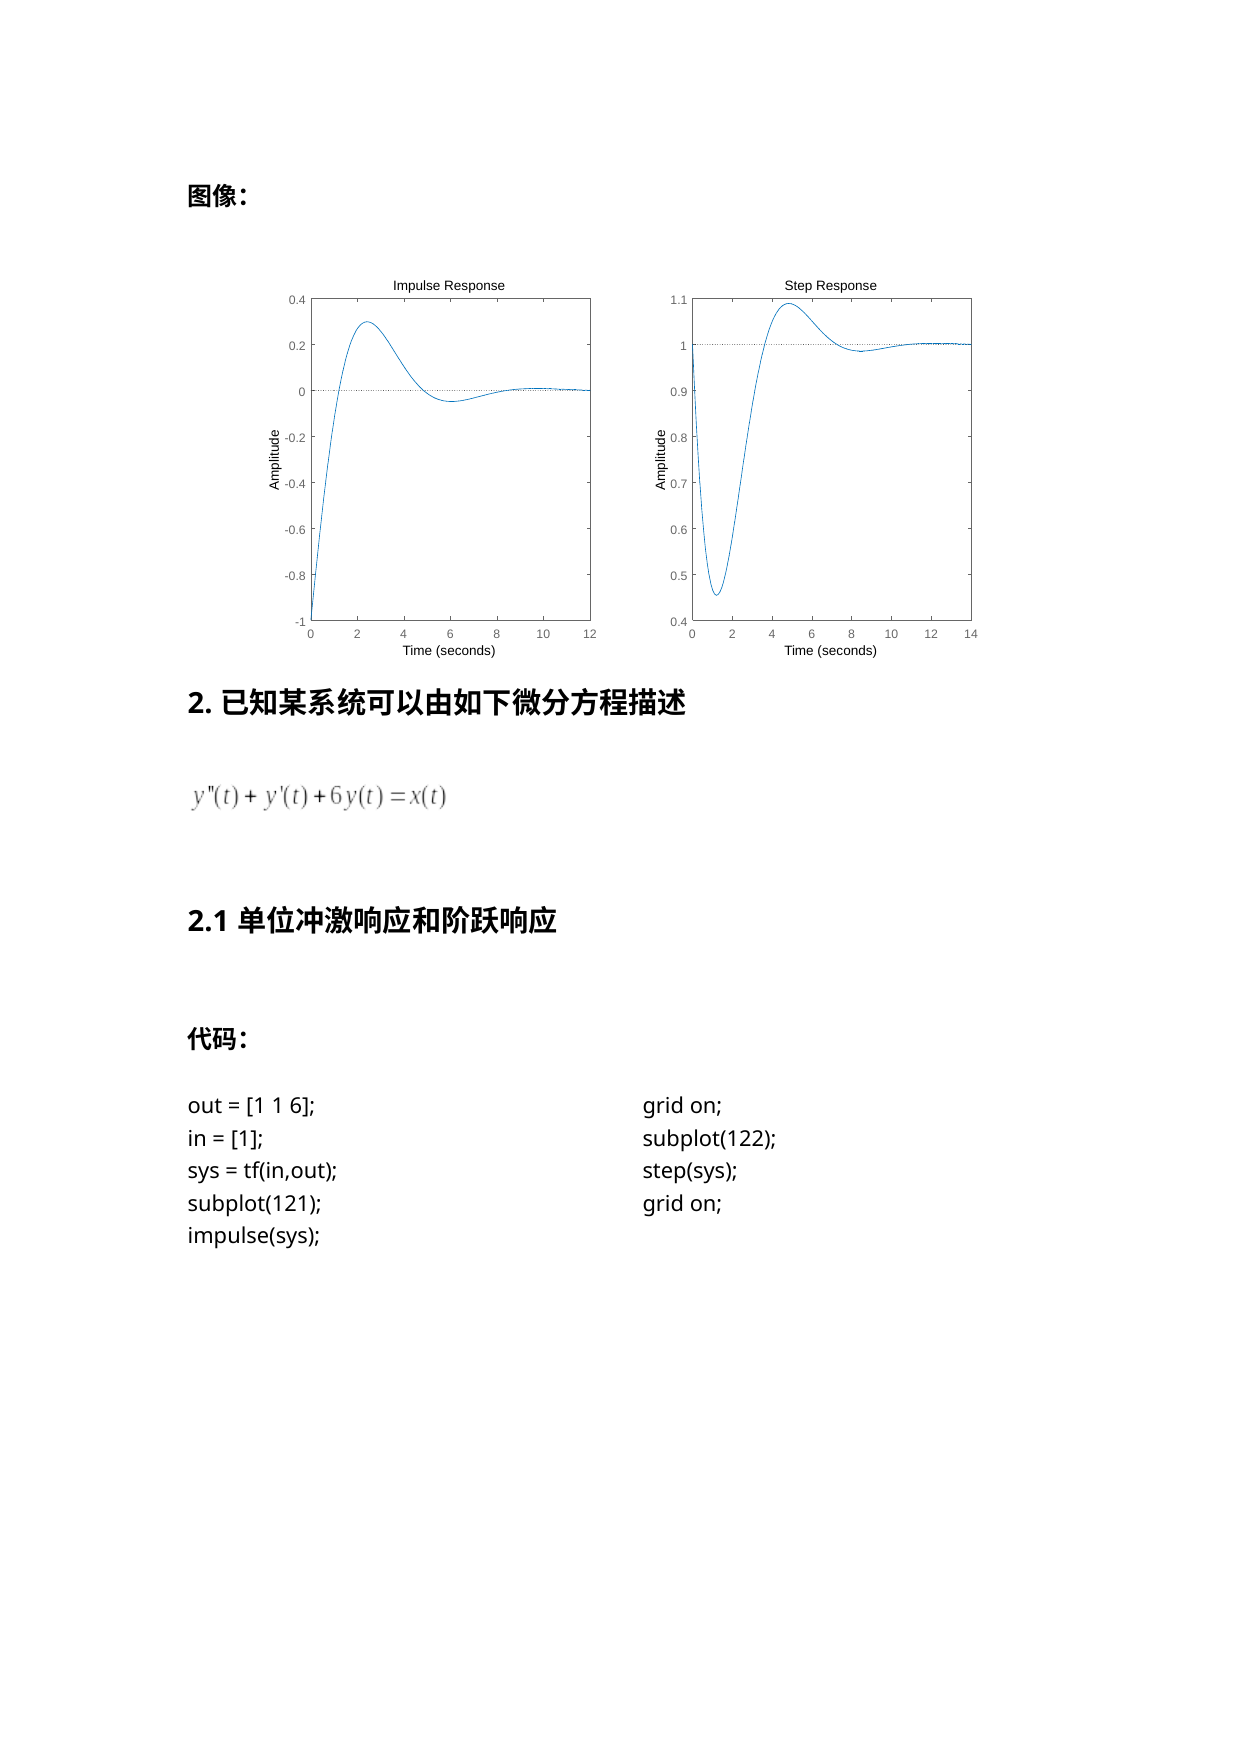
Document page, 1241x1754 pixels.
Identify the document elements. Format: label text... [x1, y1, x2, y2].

text out = [1 1 6]; [187, 1089, 598, 1122]
subtitle 代码： [187, 1006, 1053, 1071]
subtitle 2.1 单位冲激响应和阶跃响应 [187, 887, 1053, 952]
text impulse(sys); [187, 1219, 598, 1252]
text subplot(121); [187, 1187, 598, 1219]
text grid on; [642, 1089, 1053, 1122]
text step(sys); [642, 1154, 1053, 1187]
text sys = tf(in,out); [187, 1154, 598, 1187]
text in = [1]; [187, 1122, 598, 1154]
subtitle 2. 已知某系统可以由如下微分方程描述 [187, 668, 1053, 834]
text subplot(122); [642, 1122, 1053, 1154]
text grid on; [642, 1187, 1053, 1219]
subtitle 图像： [187, 162, 1053, 227]
